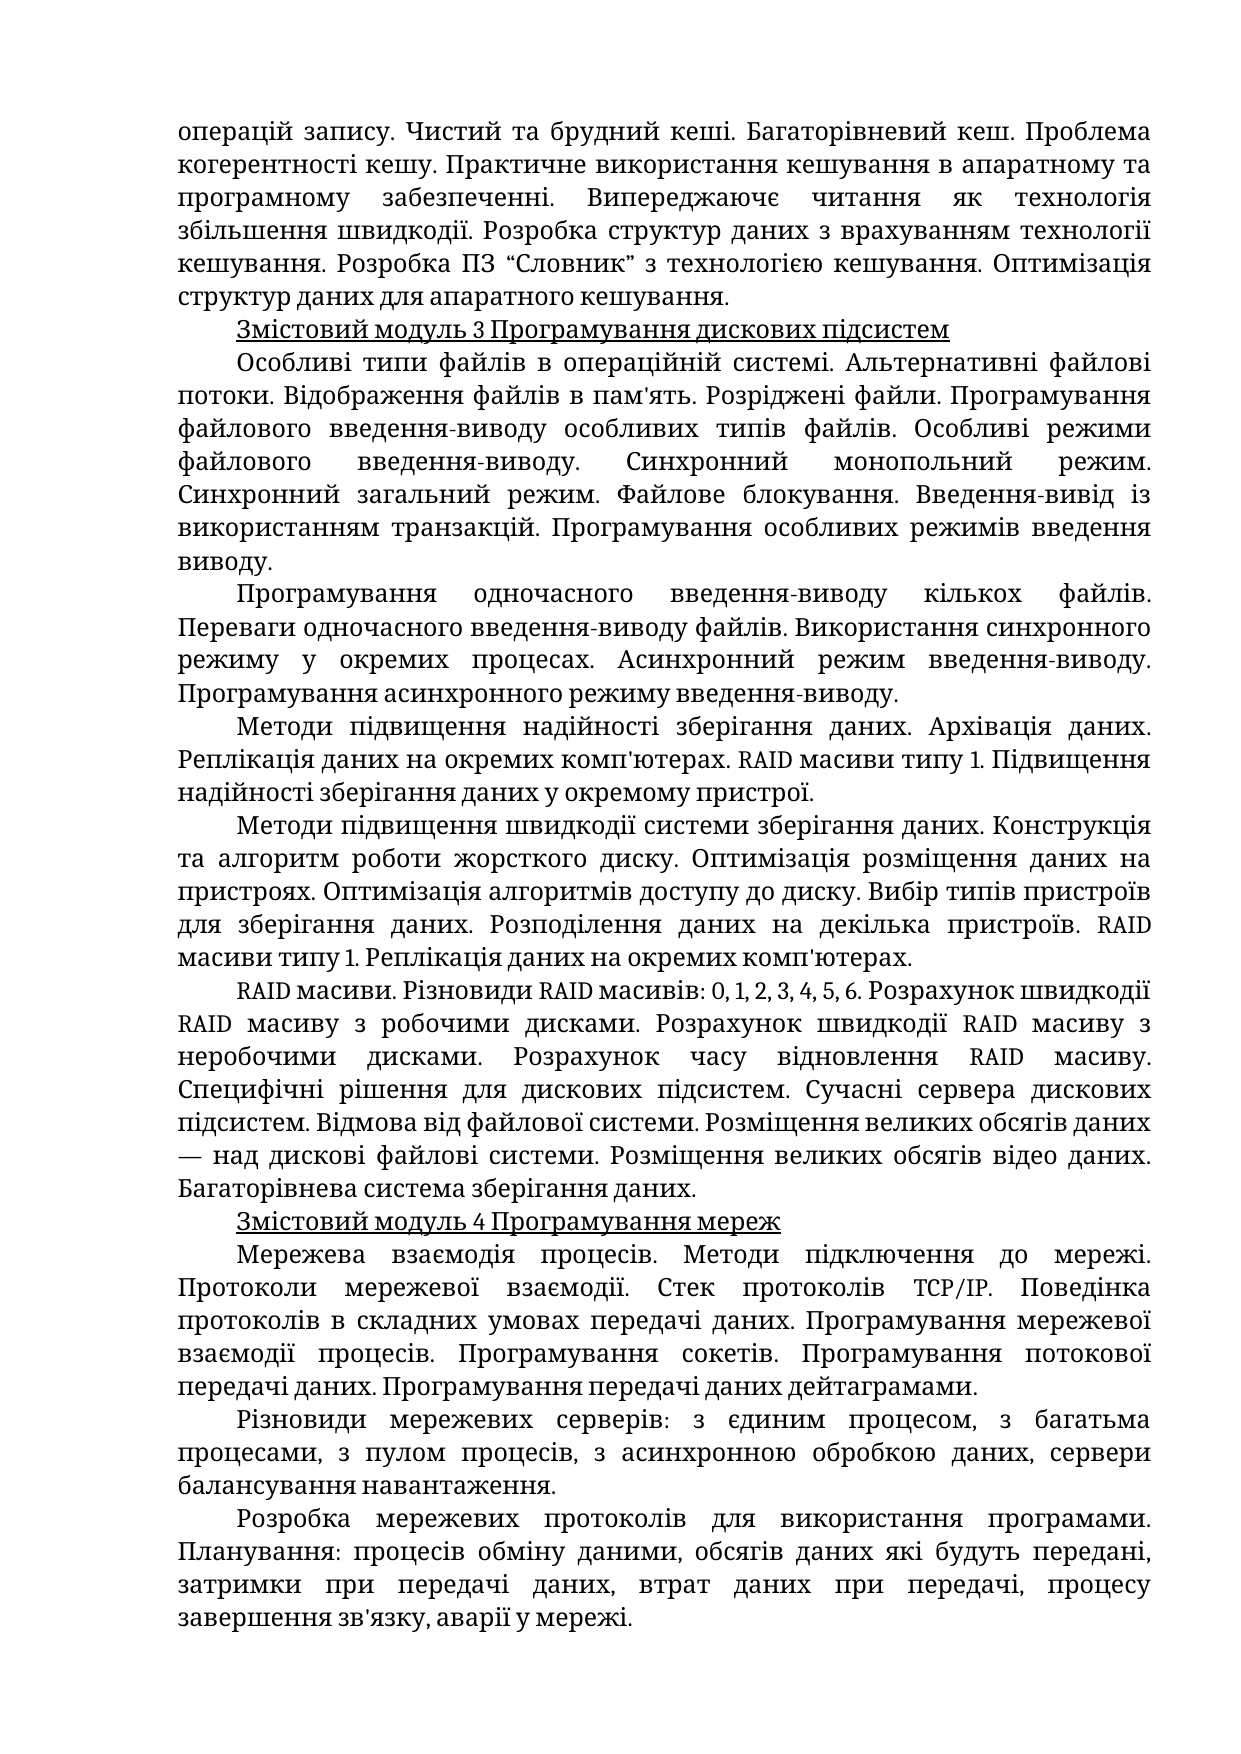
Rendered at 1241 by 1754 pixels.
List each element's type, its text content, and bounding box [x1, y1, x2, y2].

text Змістовий модуль 3 Програмування дискових підсистем [177, 316, 1152, 345]
text Методи підвищення швидкодії системи зберігання даних. Конструкція та алгоритм роботи жорсткого диску. Оптимізація розміщення даних на пристроях. Оптимізація алгоритмів доступу до диску. Вибір типів пристроїв для зберігання даних. Розподілення даних на декілька пристроїв. RAID масиви типу 1. Реплікація даних на окремих комп'ютерах. [177, 812, 1152, 972]
text Різновиди мережевих серверів: з єдиним процесом, з багатьма процесами, з пулом процесів, з асинхронною обробкою даних, сервери балансування навантаження. [177, 1406, 1152, 1501]
text Мережева взаємодія процесів. Методи підключення до мережі. Протоколи мережевої взаємодії. Стек протоколів TCP/IP. Поведінка протоколів в складних умовах передачі даних. Програмування мережевої взаємодії процесів. Програмування сокетів. Програмування потокової передачі даних. Програмування передачі даних дейтаграмами. [177, 1241, 1152, 1402]
text Особливі типи файлів в операційній системі. Альтернативні файлові потоки. Відображення файлів в пам'ять. Розріджені файли. Програмування файлового введення-виводу особливих типів файлів. Особливі режими файлового введення-виводу. Синхронний монопольний режим. Синхронний загальний режим. Файлове блокування. Введення-вивід із використанням транзакцій. Програмування особливих режимів введення виводу. [177, 349, 1152, 576]
text Розробка мережевих протоколів для використання програмами. Планування: процесів обміну даними, обсягів даних які будуть передані, затримки при передачі даних, втрат даних при передачі, процесу завершення зв'язку, аварії у мережі. [177, 1505, 1152, 1633]
text RAID масиви. Різновиди RAID масивів: 0, 1, 2, 3, 4, 5, 6. Розрахунок швидкодії RAID масиву з робочими дисками. Розрахунок швидкодії RAID масиву з неробочими дисками. Розрахунок часу відновлення RAID масиву. Специфічні рішення для дискових підсистем. Сучасні сервера дискових підсистем. Відмова від файлової системи. Розміщення великих обсягів даних — над дискові файлові системи. Розміщення великих обсягів відео даних. Багаторівнева система зберігання даних. [177, 977, 1152, 1203]
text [177, 118, 1152, 312]
text Змістовий модуль 4 Програмування мереж [177, 1208, 1152, 1237]
text Методи підвищення надійності зберігання даних. Архівація даних. Реплікація даних на окремих комп'ютерах. RAID масиви типу 1. Підвищення надійності зберігання даних у окремому пристрої. [177, 712, 1152, 807]
text Програмування одночасного введення-виводу кількох файлів. Переваги одночасного введення-виводу файлів. Використання синхронного режиму у окремих процесах. Асинхронний режим введення-виводу. Програмування асинхронного режиму введення-виводу. [177, 580, 1152, 708]
